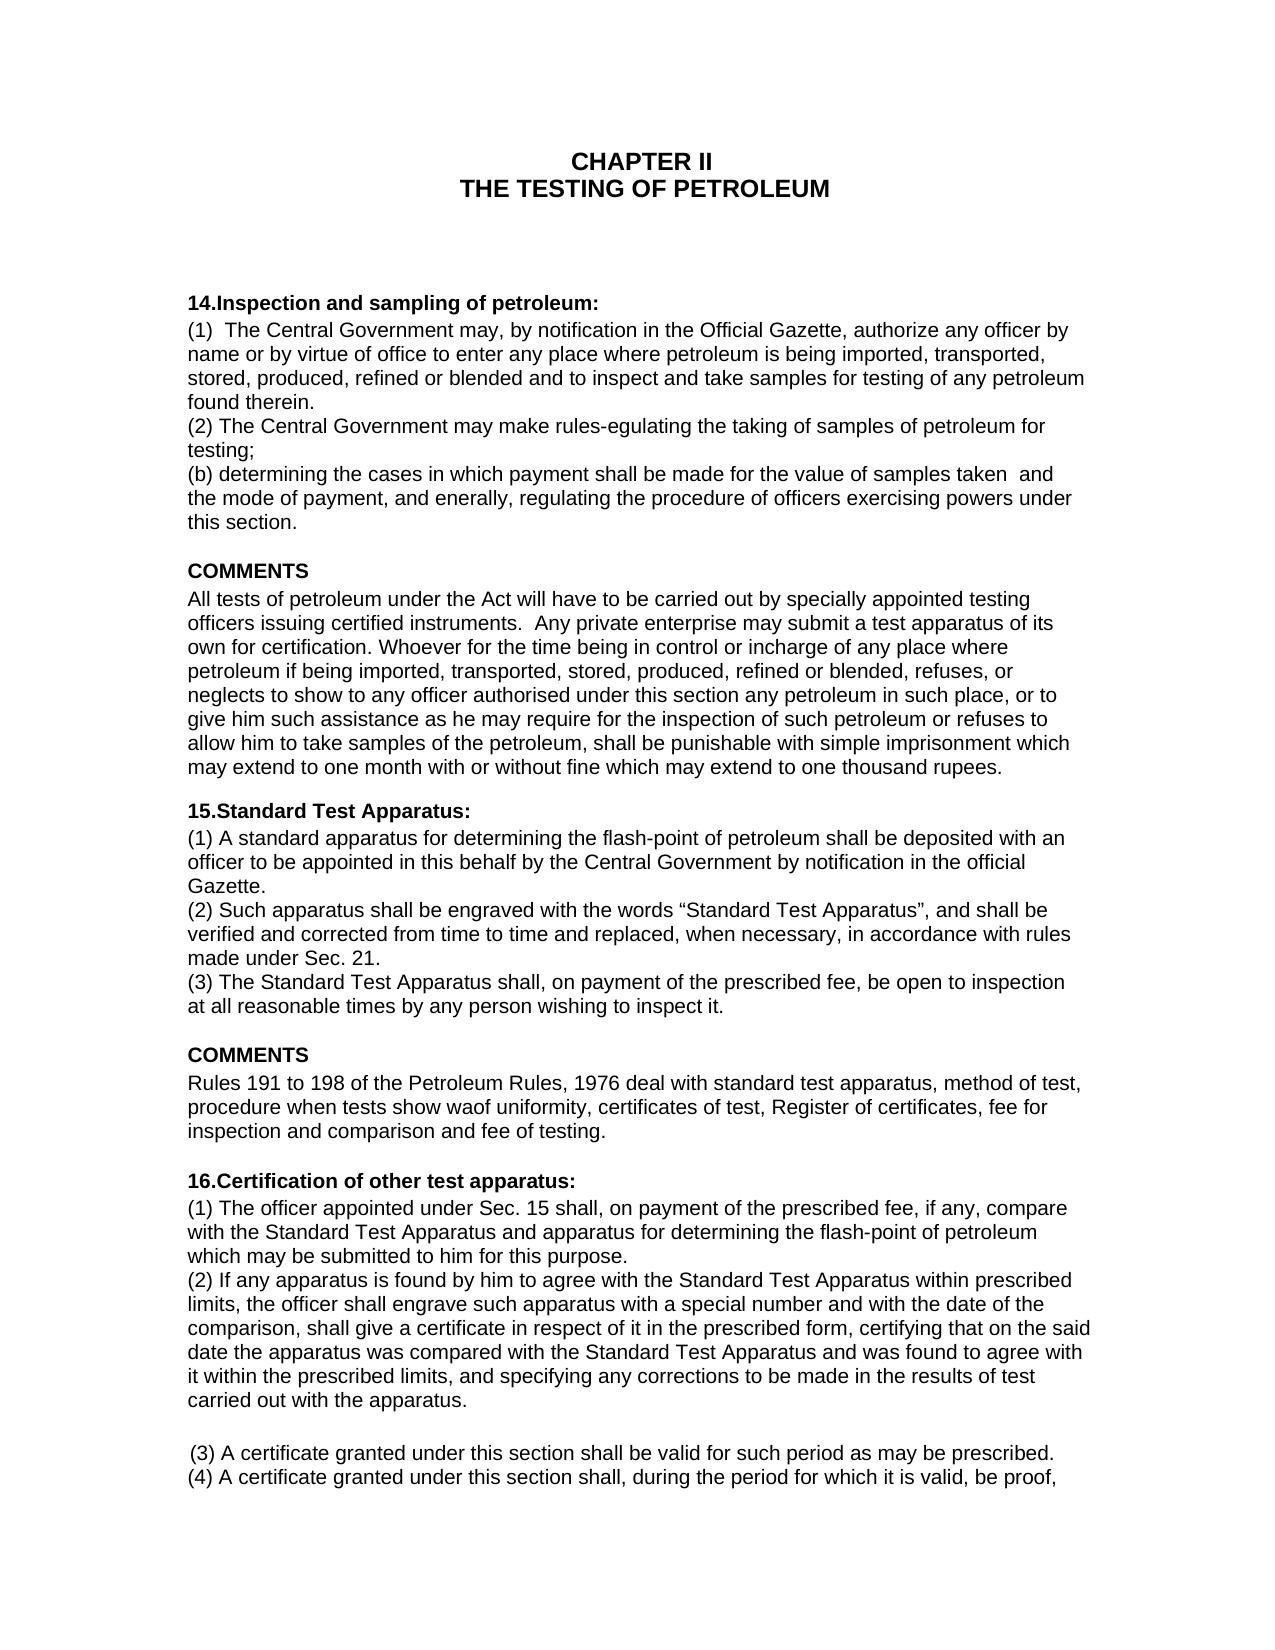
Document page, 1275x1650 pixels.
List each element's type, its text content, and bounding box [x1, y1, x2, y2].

text COMMENTS [187, 562, 1125, 583]
text COMMENTS [187, 1046, 1125, 1067]
text 15.Standard Test Apparatus: [187, 802, 1125, 822]
text 16.Certification of other test apparatus: [187, 1172, 1125, 1192]
text (2) Such apparatus shall be engraved with the words “Standard Test Apparatus”, and shall be verified and corrected from time to time and replaced, when necessary, in accordance with rules made under Sec. 21. [187, 898, 1080, 970]
text (1) The Central Government may, by notification in the Official Gazette, authorize any officer by name or by virtue of office to enter any place where petroleum is being imported, transported, stored, produced, refined or blended and to inspect and take samples for testing of any petroleum found therein. [187, 318, 1095, 414]
text (2) The Central Government may make rules-egulating the taking of samples of petroleum for testing; (b) determining the cases in which payment shall be made for the value of samples taken and the mode of payment, and enerally, regulating the procedure of officers exercising powers under this section. [187, 414, 1080, 534]
text (1) A standard apparatus for determining the flash-point of petroleum shall be deposited with an officer to be appointed in this behalf by the Central Government by notification in the official Gazette. [187, 827, 1080, 898]
text (2) If any apparatus is found by him to agree with the Standard Test Apparatus within prescribed limits, the officer shall engrave such apparatus with a special number and with the date of the comparison, shall give a certificate in respect of it in the prescribed form, certifying that on the said date the apparatus was compared with the Standard Test Apparatus and was found to agree with it within the prescribed limits, and specifying any corrections to be made in the results of test carried out with the apparatus. [187, 1269, 1095, 1412]
text (3) The Standard Test Apparatus shall, on payment of the prescribed fee, be open to inspection at all reasonable times by any person wishing to inspect it. [187, 970, 1080, 1018]
text CHAPTER II THE TESTING OF PETROLEUM [450, 149, 840, 202]
text Rules 191 to 198 of the Petroleum Rules, 1976 deal with standard test apparatus, method of test, procedure when tests show waof uniformity, certificates of test, Register of certificates, fee for inspection and comparison and fee of testing. [187, 1071, 1095, 1143]
text (3) A certificate granted under this section shall be valid for such period as may be prescribed. (4) A certificate granted under this section shall, during the period for which it is valid, be proof, [180, 1441, 1065, 1489]
text (1) The officer appointed under Sec. 15 shall, on payment of the prescribed fee, if any, compare with the Standard Test Apparatus and apparatus for determining the flash-point of petroleum which may be submitted to him for this purpose. [187, 1196, 1080, 1269]
text All tests of petroleum under the Act will have to be carried out by specially appointed testing officers issuing certified instruments. Any private enterprise may submit a test apparatus of its own for certification. Whoever for the time being in control or incharge of any place where petroleum if being imported, transported, stored, produced, refined or blended, refuses, or neglects to show to any officer authorised under this section any petroleum in such place, or to give him such assistance as he may require for the inspection of such petroleum or refuses to allow him to take samples of the petroleum, shall be punishable with simple imprisonment which may extend to one month with or without fine which may extend to one thousand rupees. [187, 587, 1080, 779]
text 14.Inspection and sampling of petroleum: [187, 293, 1125, 314]
